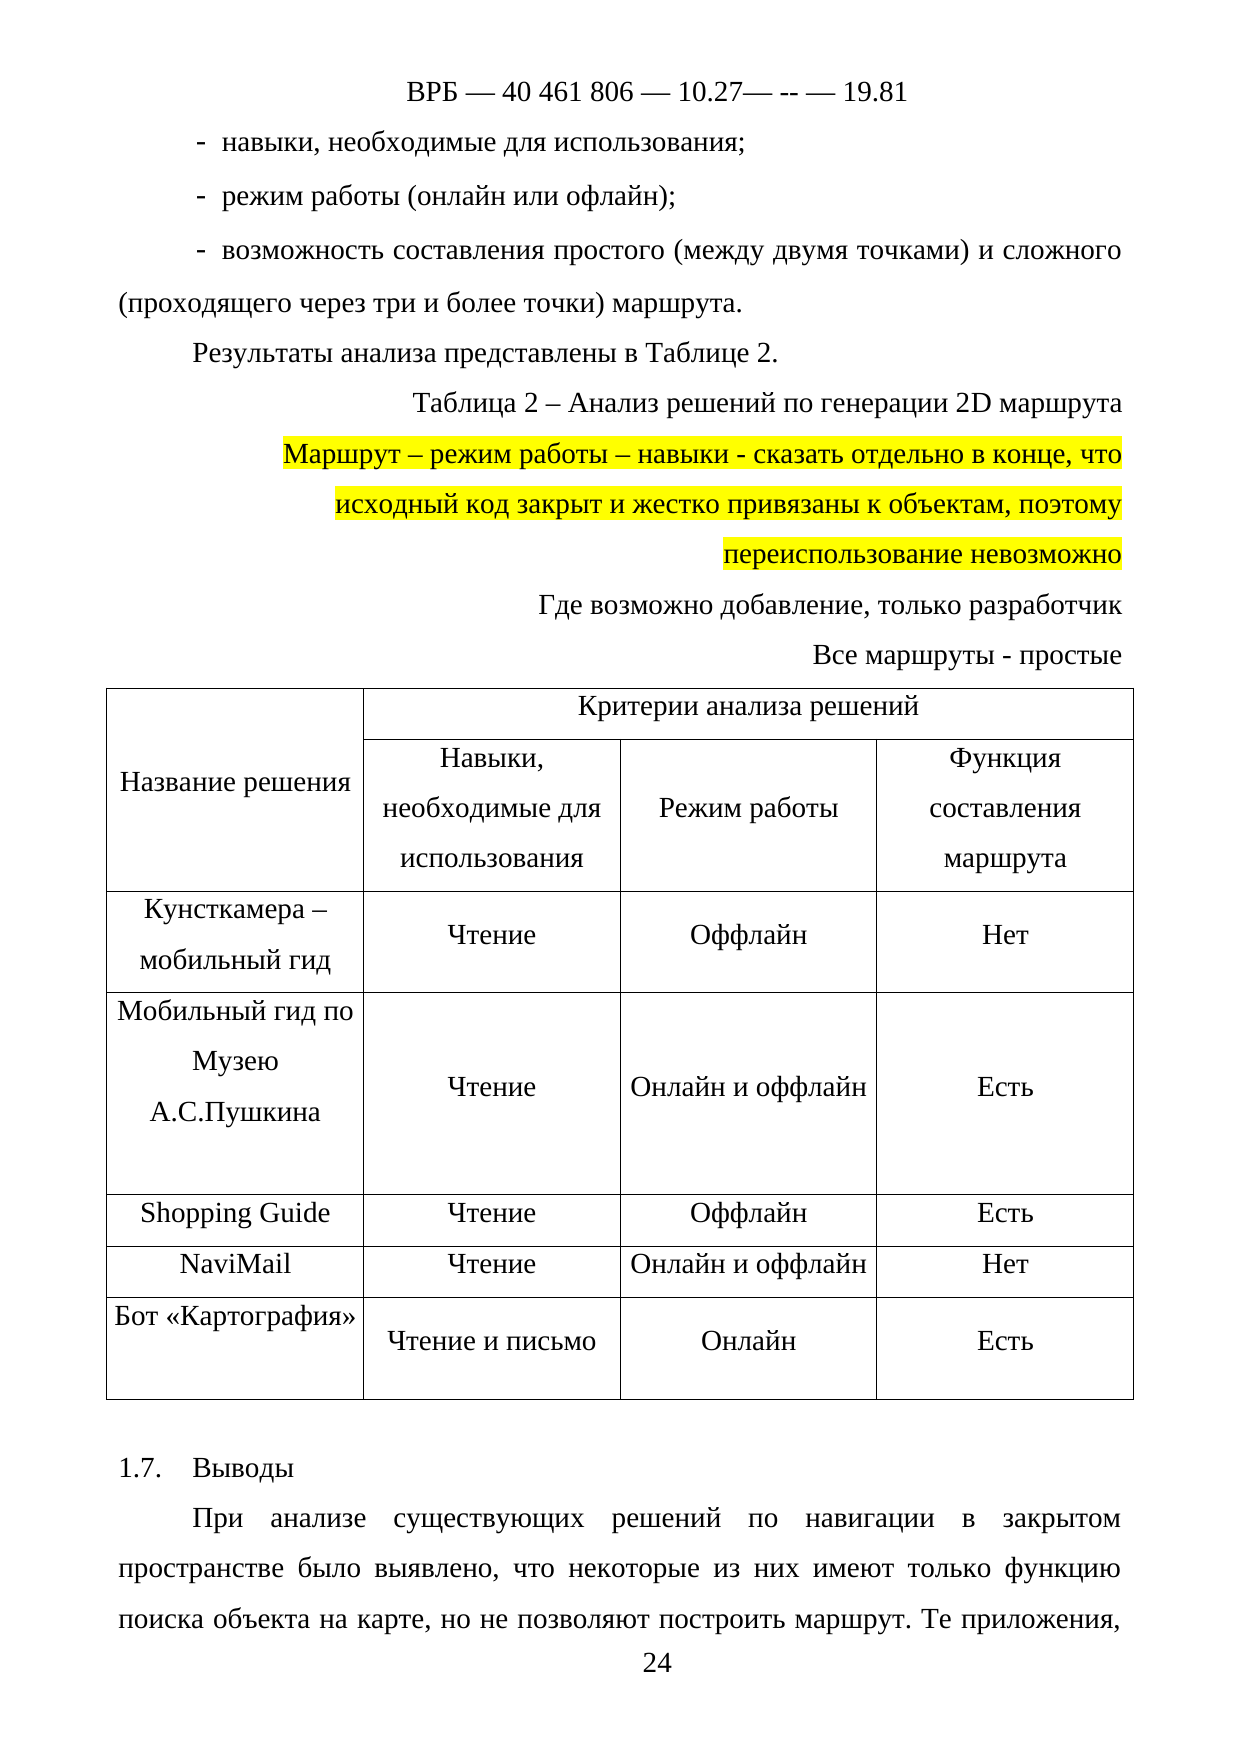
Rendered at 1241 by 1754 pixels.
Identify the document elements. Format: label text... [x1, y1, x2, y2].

table_cell Мобильный гид по Музею А.С.Пушкина [107, 993, 363, 1194]
text Где возможно добавление, только разработчик [118, 587, 1122, 620]
text Таблица 2 – Анализ решений по генерации 2D маршрута [118, 386, 1122, 419]
table_cell Бот «Картография» [107, 1298, 363, 1398]
table_cell Чтение [364, 993, 620, 1194]
table_cell Навыки, необходимые для использования [364, 740, 620, 891]
list навыки, необходимые для использования; [118, 124, 1122, 160]
table_header Название решения [107, 689, 363, 891]
text Маршрут – режим работы – навыки - сказать отдельно в конце, что исходный код закрыт и жестко привязаны к объектам, поэтому переиспользование невозможно [118, 436, 1122, 570]
table_cell Чтение [364, 1247, 620, 1297]
table_cell Нет [877, 1247, 1133, 1297]
text Все маршруты - простые [118, 637, 1122, 671]
text Результаты анализа представлены в Таблице 2. [118, 335, 1122, 369]
list Выводы [118, 1450, 1122, 1483]
table_cell NaviMail [107, 1247, 363, 1297]
table_cell Shopping Guide [107, 1195, 363, 1246]
table_cell Онлайн [621, 1298, 876, 1398]
table_cell Кунсткамера – мобильный гид [107, 892, 363, 992]
table_cell Нет [877, 892, 1133, 992]
table_cell Есть [877, 1298, 1133, 1398]
table_cell Оффлайн [621, 892, 876, 992]
table_cell Есть [877, 1195, 1133, 1246]
table_cell Чтение [364, 892, 620, 992]
list возможность составления простого (между двумя точками) и сложного (проходящего через три и более точки) маршрута. [118, 232, 1122, 318]
table_cell Есть [877, 993, 1133, 1194]
table_cell Онлайн и оффлайн [621, 993, 876, 1194]
table_cell Режим работы [621, 740, 876, 891]
table_cell Чтение [364, 1195, 620, 1246]
table_cell Оффлайн [621, 1195, 876, 1246]
table_header Критерии анализа решений [364, 689, 1133, 739]
table_cell Чтение и письмо [364, 1298, 620, 1398]
table_cell Онлайн и оффлайн [621, 1247, 876, 1297]
list режим работы (онлайн или офлайн); [118, 178, 1122, 214]
table_cell Функция составления маршрута [877, 740, 1133, 891]
